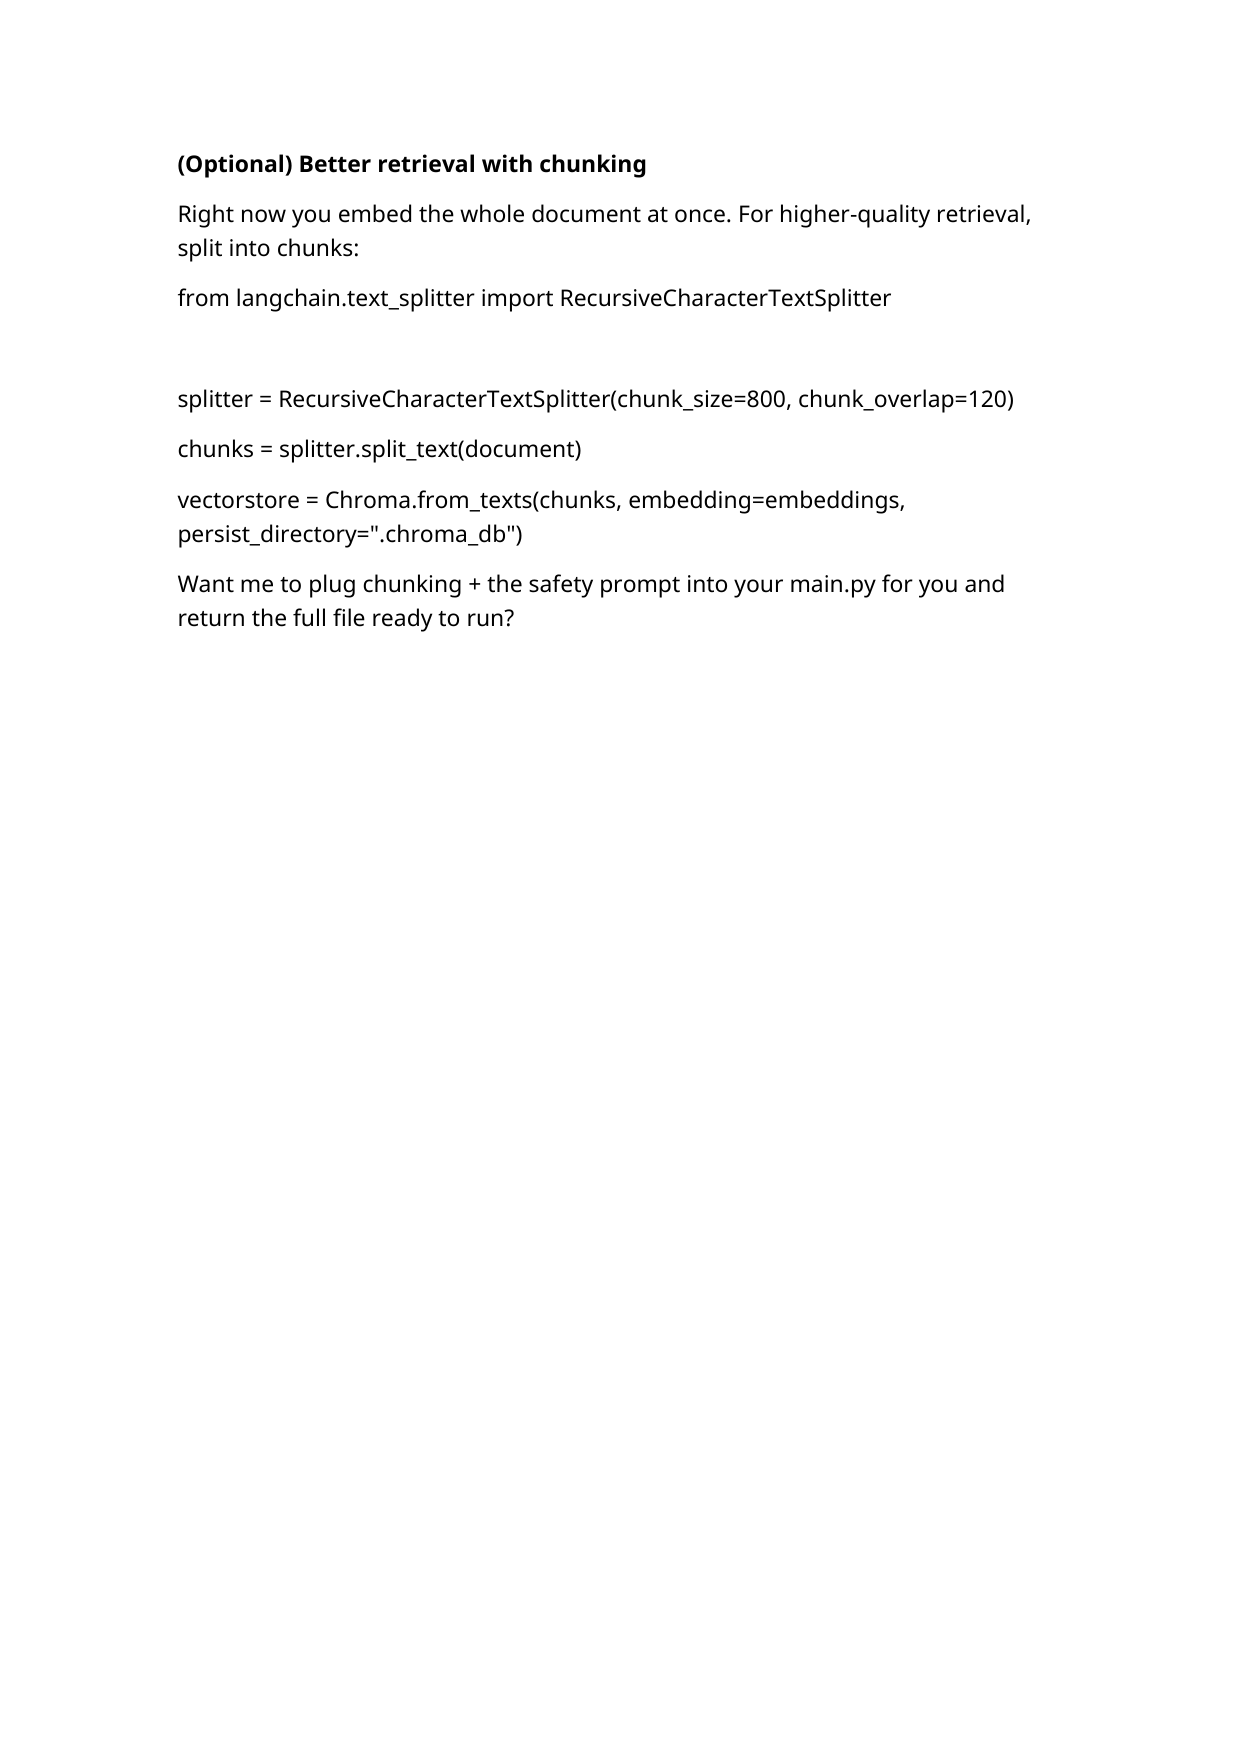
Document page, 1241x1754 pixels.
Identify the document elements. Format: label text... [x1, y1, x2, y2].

text from langchain.text_splitter import RecursiveCharacterTextSplitter [177, 282, 1063, 313]
text Right now you embed the whole document at once. For higher-quality retrieval, split into chunks: [177, 198, 1063, 263]
text vectorstore = Chroma.from_texts(chunks, embedding=embeddings, persist_directory=".chroma_db") [177, 484, 1063, 549]
text Want me to plug chunking + the safety prompt into your main.py for you and return the full file ready to run? [177, 568, 1063, 633]
text chunks = splitter.split_text(document) [177, 433, 1063, 465]
text (Optional) Better retrieval with chunking [177, 148, 1063, 179]
text splitter = RecursiveCharacterTextSplitter(chunk_size=800, chunk_overlap=120) [177, 383, 1063, 414]
